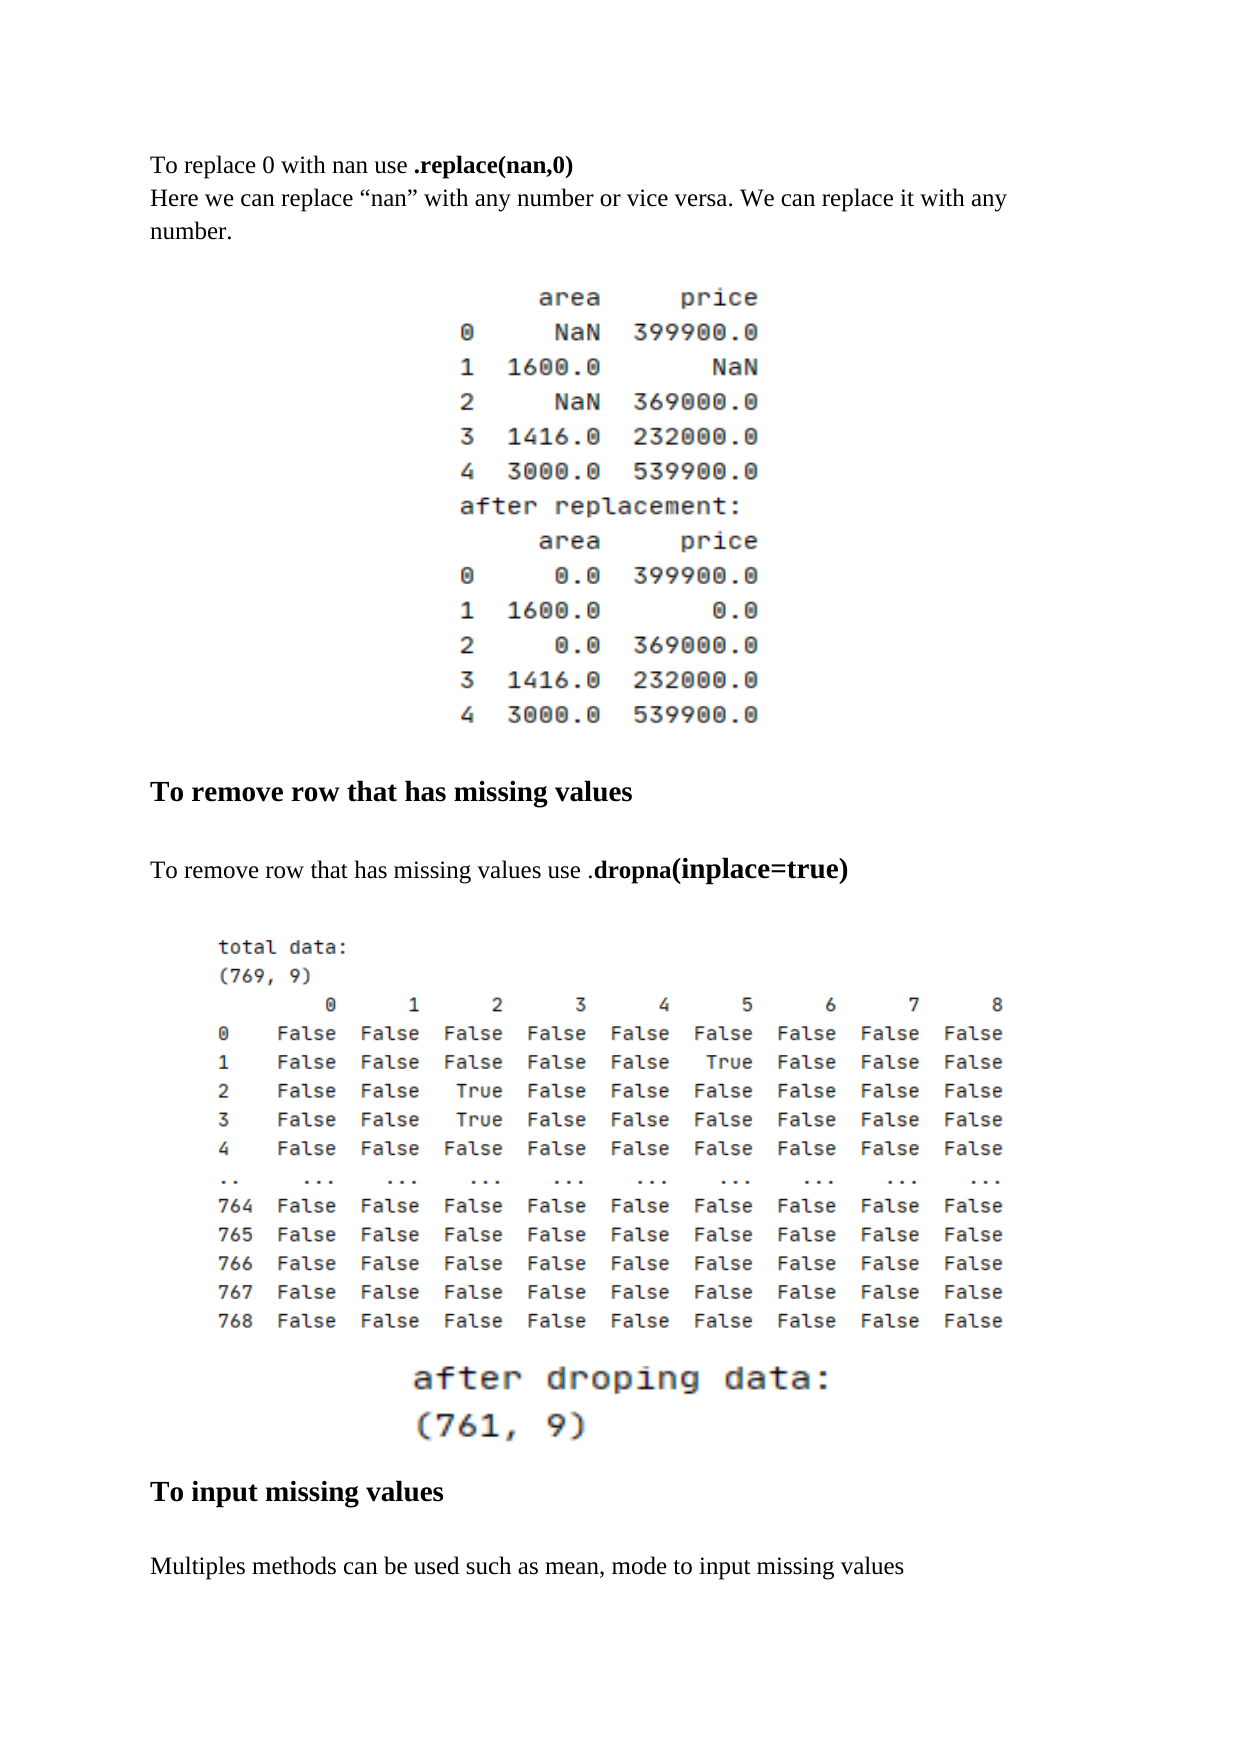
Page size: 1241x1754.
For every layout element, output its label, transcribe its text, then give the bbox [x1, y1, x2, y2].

picture [209, 928, 1032, 1362]
text To input missing values [150, 1474, 1090, 1508]
text Multiples methods can be used such as mean, mode to input missing values [150, 1551, 1090, 1580]
text To remove row that has missing values use .dropna(inplace=true) [150, 852, 1090, 885]
picture [402, 1366, 838, 1471]
text Here we can replace “nan” with any number or vice versa. We can replace it with any number. [150, 183, 1090, 245]
picture [452, 282, 789, 738]
text To replace 0 with nan use .replace(nan,0) [150, 150, 1090, 179]
text To remove row that has missing values [150, 774, 1090, 808]
